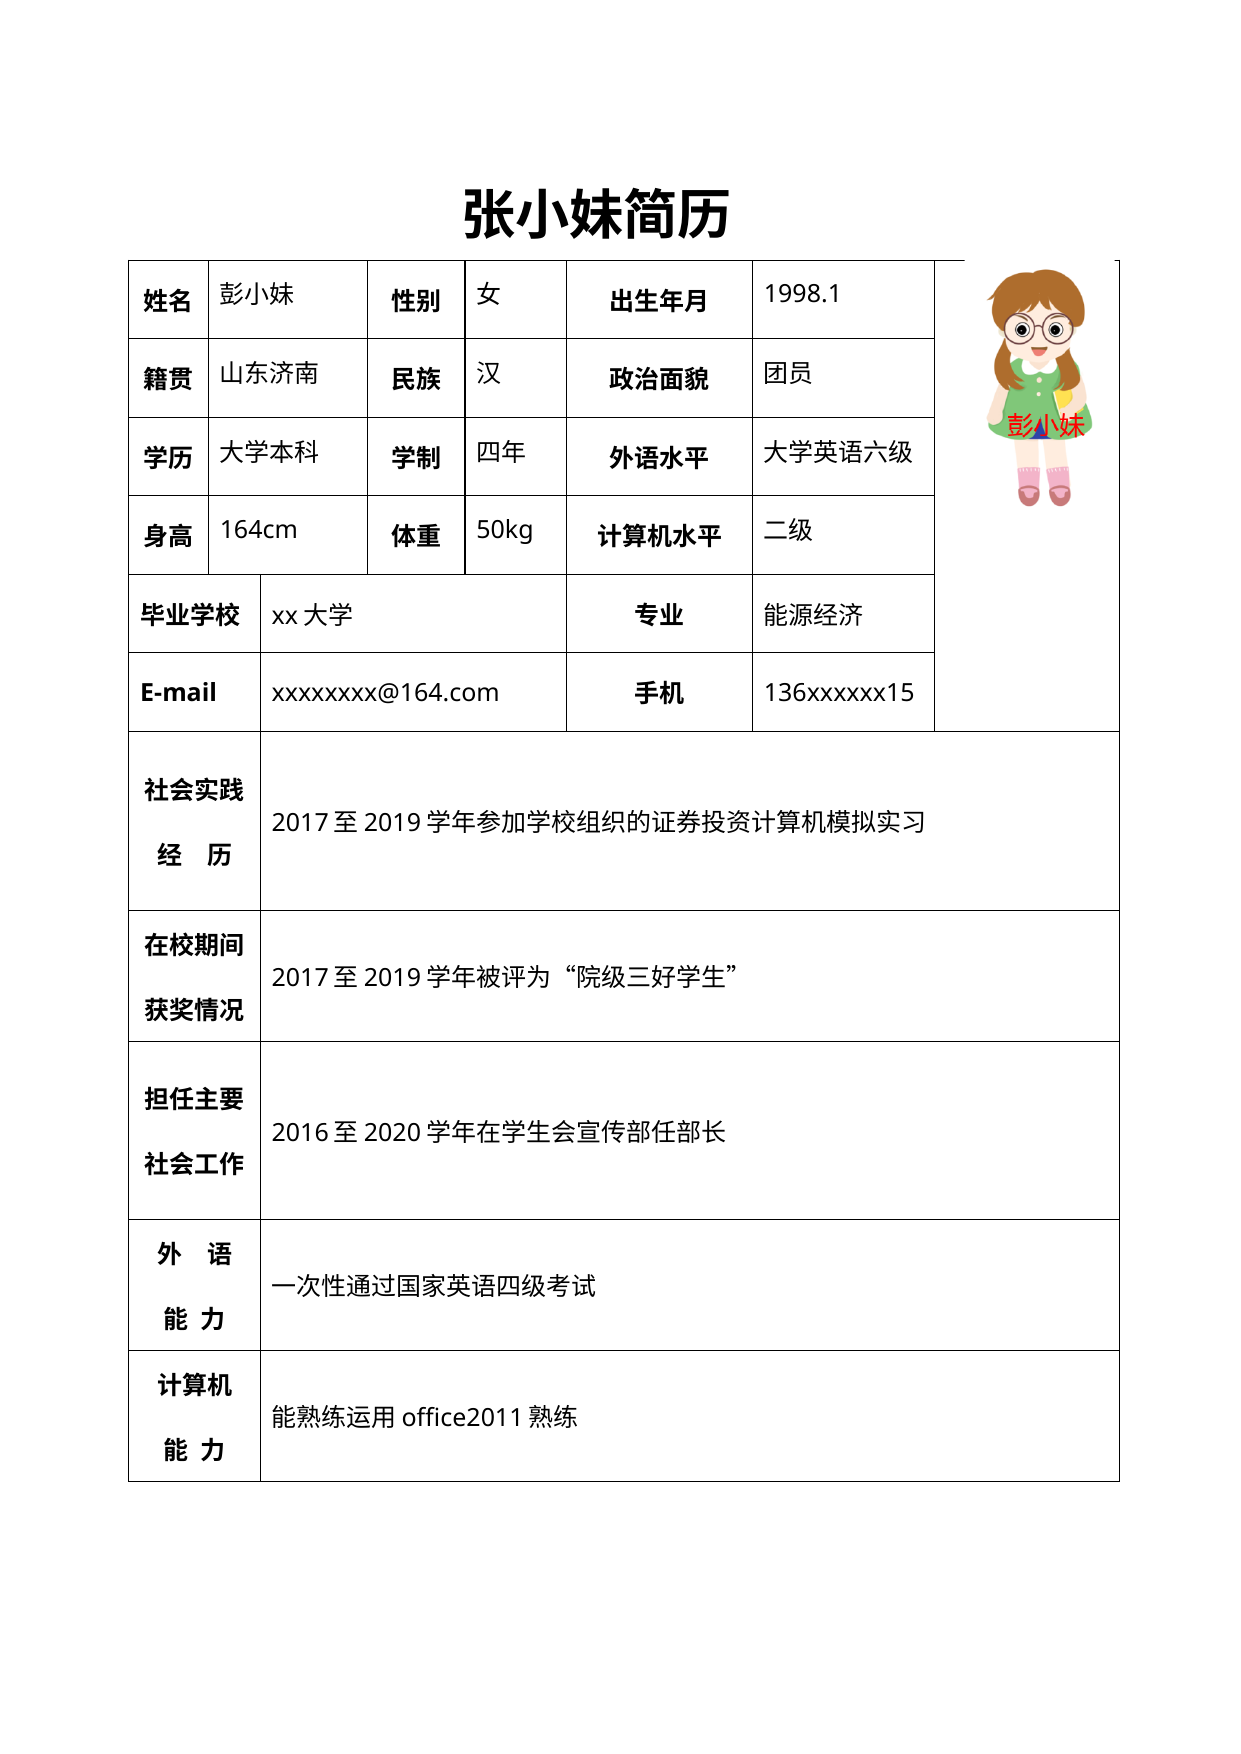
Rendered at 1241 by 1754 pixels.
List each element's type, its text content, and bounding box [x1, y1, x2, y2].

table_header 性别 [368, 261, 464, 338]
table_cell 能源经济 [753, 575, 934, 652]
table_cell 164cm [209, 496, 367, 574]
table_cell 外语水平 [567, 418, 752, 495]
table_header 出生年月 [567, 261, 752, 338]
table_cell 学制 [368, 418, 464, 495]
table_cell 2017至2019学年参加学校组织的证券投资计算机模拟实习 [261, 732, 1119, 910]
table_cell 团员 [753, 339, 934, 417]
table_cell 大学英语六级 [753, 418, 934, 495]
table_cell 二级 [753, 496, 934, 574]
table_cell 体重 [368, 496, 464, 574]
table_cell 毕业学校 [129, 575, 260, 652]
table_header 彭小妹 [209, 261, 367, 338]
table_cell 计算机水平 [567, 496, 752, 574]
table_cell xx大学 [261, 575, 566, 652]
table_cell xxxxxxxx@164.com [261, 653, 566, 731]
table_cell 136xxxxxx15 [753, 653, 934, 731]
table_cell 籍贯 [129, 339, 208, 417]
table_cell 民族 [368, 339, 464, 417]
table_header 女 [466, 261, 566, 338]
table_cell 汉 [466, 339, 566, 417]
table_cell 能熟练运用office2011熟练 [261, 1351, 1119, 1481]
table_cell 在校期间获奖情况 [129, 911, 260, 1041]
table_cell 山东济南 [209, 339, 367, 417]
table_header 1998.1 [753, 261, 934, 338]
table_cell 专业 [567, 575, 752, 652]
table_cell 外 语 能 力 [129, 1220, 260, 1350]
text 张小妹简历 [140, 162, 1053, 259]
table_cell 50kg [466, 496, 566, 574]
table_cell 社会实践经 历 [129, 732, 260, 910]
table_cell 担任主要社会工作 [129, 1042, 260, 1219]
table_header 姓名 [129, 261, 208, 338]
picture [964, 260, 1115, 515]
table_cell 大学本科 [209, 418, 367, 495]
table_cell 一次性通过国家英语四级考试 [261, 1220, 1119, 1350]
table_cell 政治面貌 [567, 339, 752, 417]
table_cell 计算机 能 力 [129, 1351, 260, 1481]
table_cell 身高 [129, 496, 208, 574]
table_cell 学历 [129, 418, 208, 495]
table_cell 四年 [466, 418, 566, 495]
table_cell 2016至2020学年在学生会宣传部任部长 [261, 1042, 1119, 1219]
table_cell 手机 [567, 653, 752, 731]
table_cell 2017至2019学年被评为“院级三好学生” [261, 911, 1119, 1041]
table_header [935, 261, 1119, 731]
table_cell E-mail [129, 653, 260, 731]
